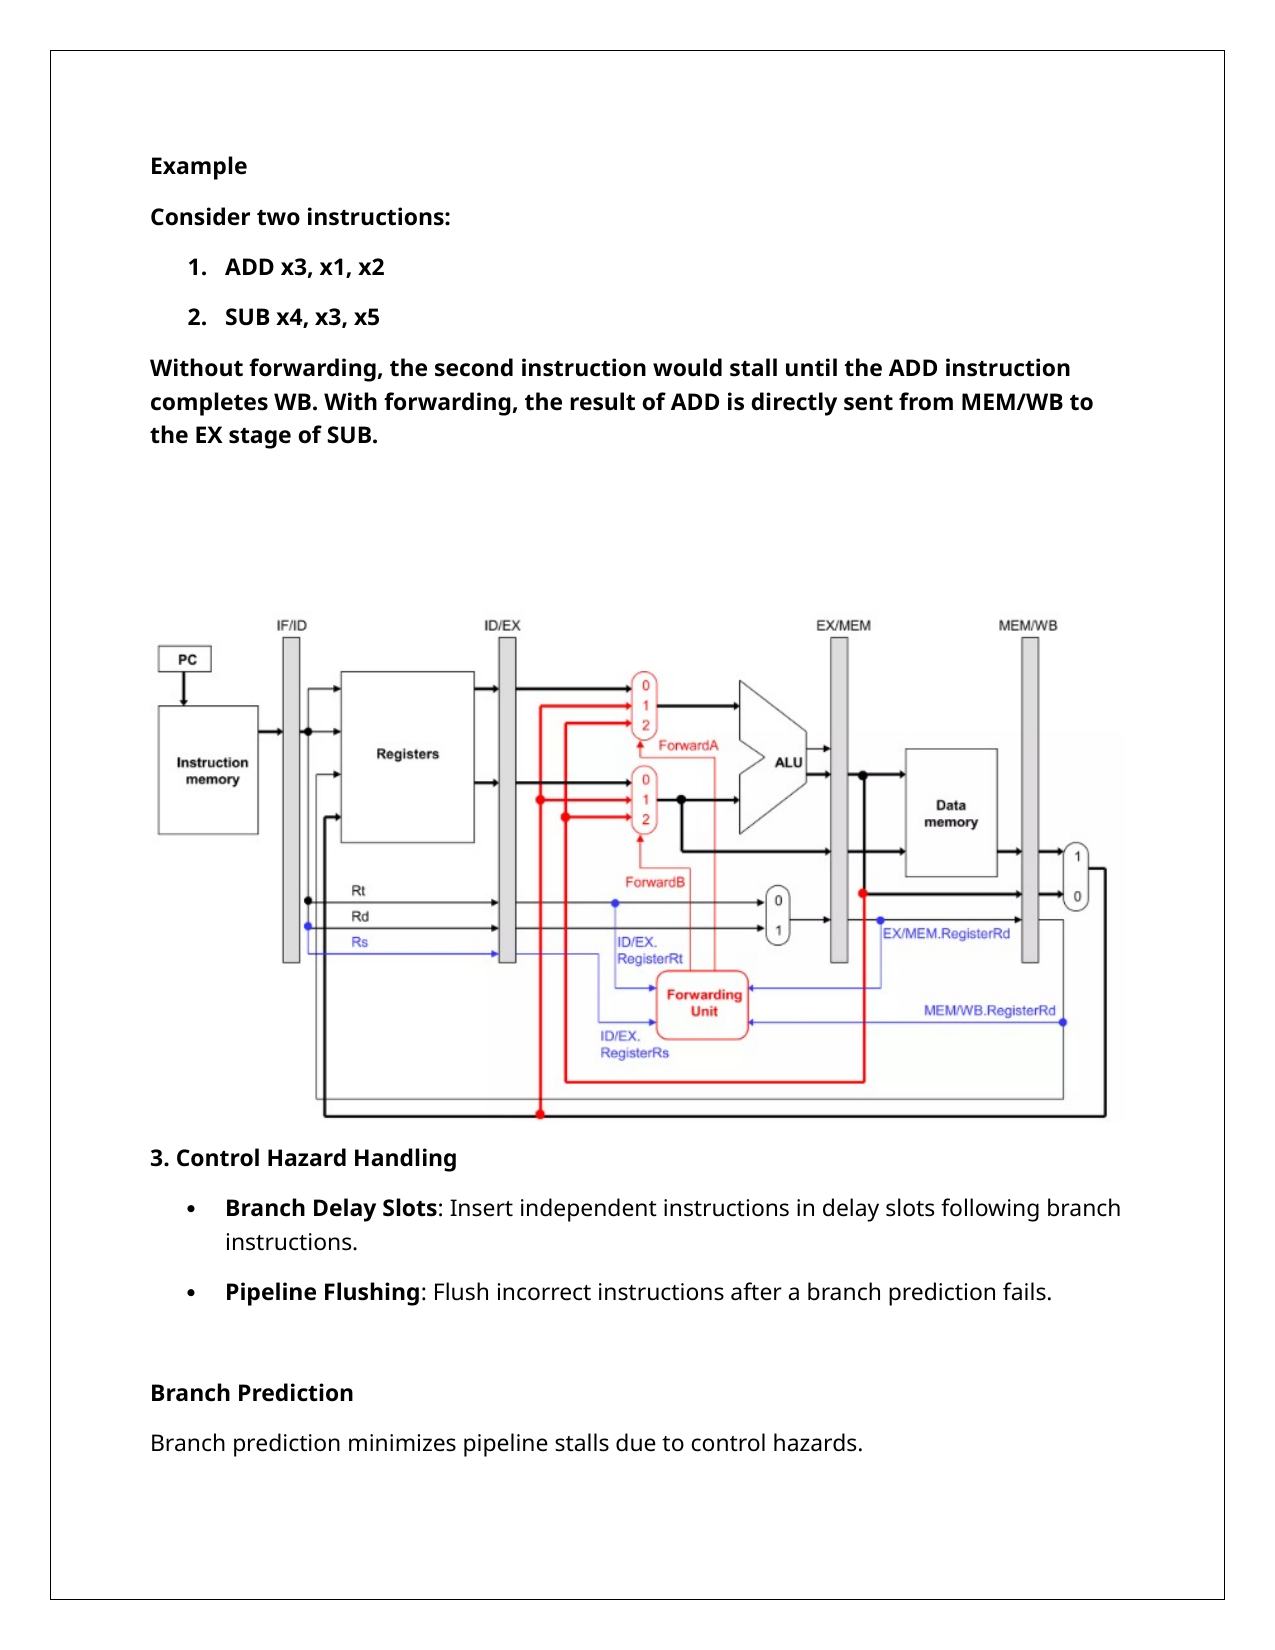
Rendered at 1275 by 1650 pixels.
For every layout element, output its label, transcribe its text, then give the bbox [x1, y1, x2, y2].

text Consider two instructions: [150, 200, 1125, 232]
text Branch Prediction [150, 1377, 1125, 1408]
text Without forwarding, the second instruction would stall until the ADD instruction completes WB. With forwarding, the result of ADD is directly sent from MEM/WB to the EX stage of SUB. [150, 352, 1125, 450]
list Branch Delay Slots: Insert independent instructions in delay slots following branch instructions. [187, 1192, 1125, 1257]
picture [150, 570, 1125, 1123]
list SUB x4, x3, x5 [187, 301, 1125, 332]
list Pipeline Flushing: Flush incorrect instructions after a branch prediction fails. [187, 1276, 1125, 1307]
text Branch prediction minimizes pipeline stalls due to control hazards. [150, 1427, 1125, 1458]
text 3. Control Hazard Handling [150, 1141, 1125, 1173]
list ADD x3, x1, x2 [187, 251, 1125, 282]
text Example [150, 150, 1125, 181]
